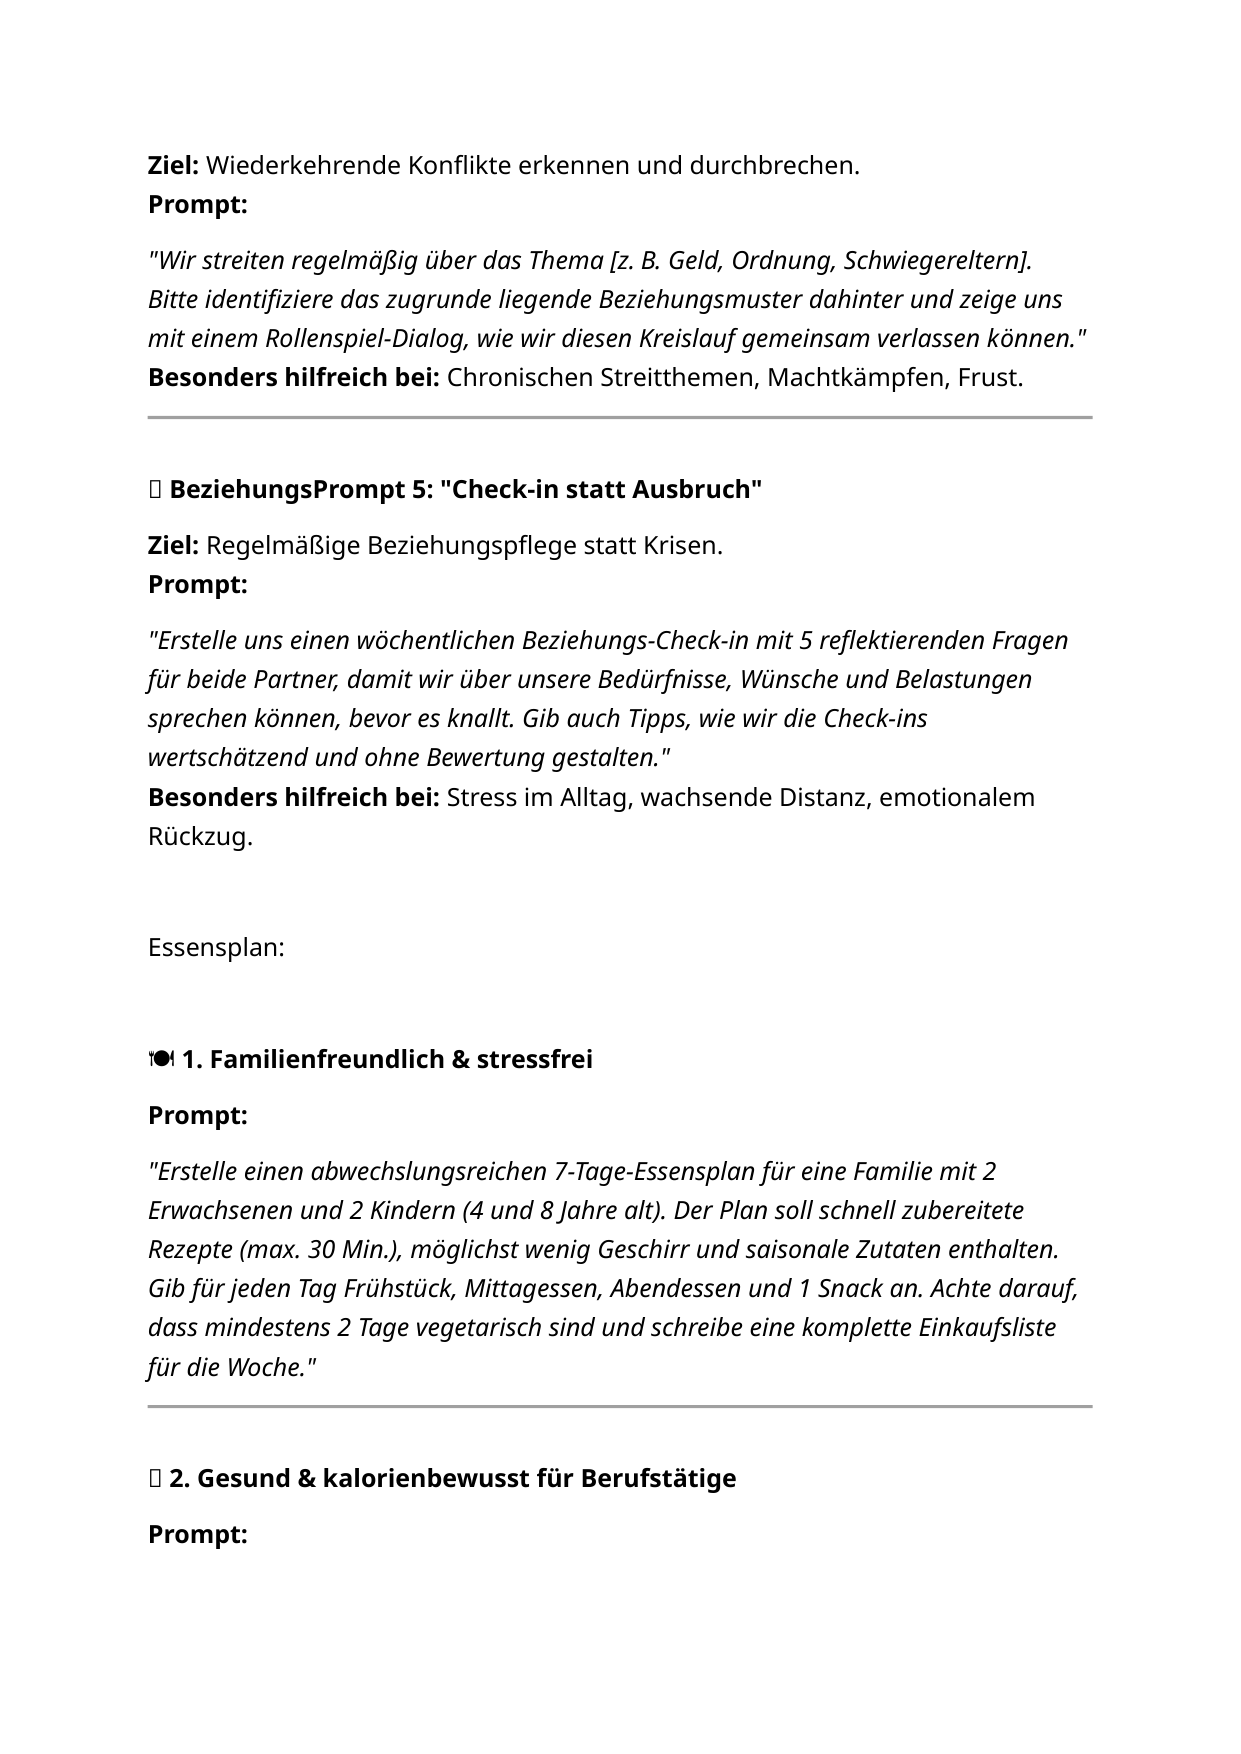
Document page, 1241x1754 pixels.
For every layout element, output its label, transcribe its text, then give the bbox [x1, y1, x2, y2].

text Ziel: Regelmäßige Beziehungspflege statt Krisen. Prompt: [148, 528, 1093, 601]
text Essensplan: [148, 930, 1093, 964]
text 🥗 2. Gesund & kalorienbewusst für Berufstätige [148, 1461, 1093, 1495]
text 🍽️ 1. Familienfreundlich & stressfrei [148, 1042, 1093, 1076]
text "Erstelle einen abwechslungsreichen 7-Tage-Essensplan für eine Familie mit 2 Erwachsenen und 2 Kindern (4 und 8 Jahre alt). Der Plan soll schnell zubereitete Rezepte (max. 30 Min.), möglichst wenig Geschirr und saisonale Zutaten enthalten. Gib für jeden Tag Frühstück, Mittagessen, Abendessen und 1 Snack an. Achte darauf, dass mindestens 2 Tage vegetarisch sind und schreibe eine komplette Einkaufsliste für die Woche." [148, 1153, 1093, 1383]
text Ziel: Wiederkehrende Konflikte erkennen und durchbrechen. Prompt: [148, 148, 1093, 221]
text 🧭 BeziehungsPrompt 5: "Check-in statt Ausbruch" [148, 472, 1093, 506]
text "Wir streiten regelmäßig über das Thema [z. B. Geld, Ordnung, Schwiegereltern]. Bitte identifiziere das zugrunde liegende Beziehungsmuster dahinter und zeige uns mit einem Rollenspiel-Dialog, wie wir diesen Kreislauf gemeinsam verlassen können." Besonders hilfreich bei: Chronischen Streitthemen, Machtkämpfen, Frust. [148, 243, 1093, 394]
text Prompt: [148, 1517, 1093, 1551]
text "Erstelle uns einen wöchentlichen Beziehungs-Check-in mit 5 reflektierenden Fragen für beide Partner, damit wir über unsere Bedürfnisse, Wünsche und Belastungen sprechen können, bevor es knallt. Gib auch Tipps, wie wir die Check-ins wertschätzend und ohne Bewertung gestalten." Besonders hilfreich bei: Stress im Alltag, wachsende Distanz, emotionalem Rückzug. [148, 623, 1093, 852]
text Prompt: [148, 1098, 1093, 1132]
